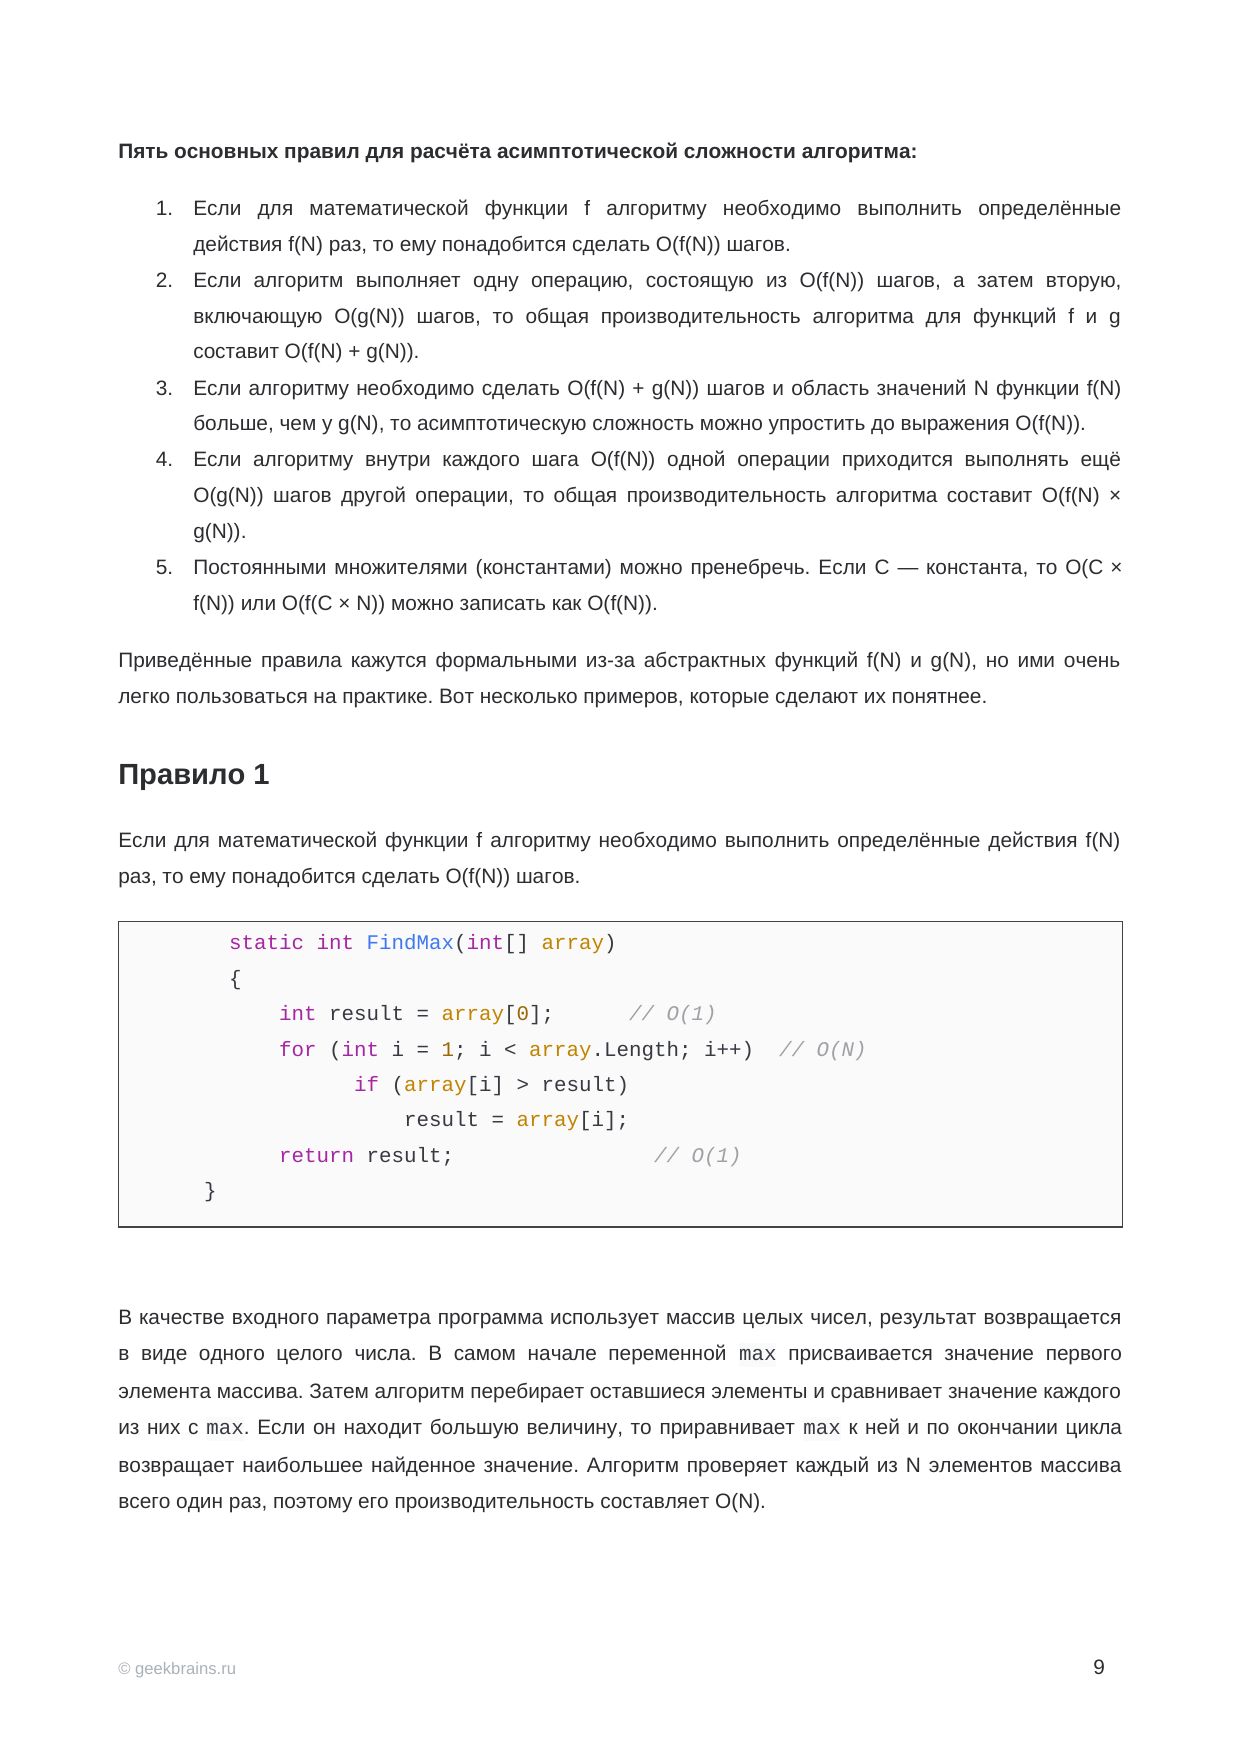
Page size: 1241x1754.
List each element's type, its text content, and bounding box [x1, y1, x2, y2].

list Если алгоритму внутри каждого шага O(f(N)) одной операции приходится выполнять ещё O(g(N)) шагов другой операции, то общая производительность алгоритма составит O(f(N) × g(N)). [156, 447, 1122, 543]
text Приведённые правила кажутся формальными из-за абстрактных функций f(N) и g(N), но ими очень легко пользоваться на практике. Вот несколько примеров, которые сделают их понятнее. [118, 648, 1122, 708]
text Пять основных правил для расчёта асимптотической сложности алгоритма: [118, 139, 1122, 163]
list Если для математической функции f алгоритму необходимо выполнить определённые действия f(N) раз, то ему понадобится сделать O(f(N)) шагов. [156, 196, 1122, 256]
list Если алгоритм выполняет одну операцию, состоящую из O(f(N)) шагов, а затем вторую, включающую O(g(N)) шагов, то общая производительность алгоритма для функций f и g составит O(f(N) + g(N)). [156, 267, 1122, 363]
table_header static int FindMax(int[] array) { int result = array[0]; // O(1) for (int i = 1; i < array.Length; i++) // O(N) if (array[i] > result) result = array[i]; return result; // O(1) } [119, 922, 1122, 1226]
list Постоянными множителями (константами) можно пренебречь. Если C — константа, то O(C × f(N)) или O(f(C × N)) можно записать как O(f(N)). [156, 555, 1122, 615]
text В качестве входного параметра программа использует массив целых чисел, результат возвращается в виде одного целого числа. В самом начале переменной max присваивается значение первого элемента массива. Затем алгоритм перебирает оставшиеся элементы и сравнивает значение каждого из них с max. Если он находит большую величину, то приравнивает max к ней и по окончании цикла возвращает наибольшее найденное значение. Алгоритм проверяет каждый из N элементов массива всего один раз, поэтому его производительность составляет O(N). [118, 1305, 1122, 1512]
text Если для математической функции f алгоритму необходимо выполнить определённые действия f(N) раз, то ему понадобится сделать O(f(N)) шагов. [118, 828, 1122, 888]
subtitle Правило 1 [118, 757, 1122, 791]
list Если алгоритму необходимо сделать O(f(N) + g(N)) шагов и область значений N функции f(N) больше, чем у g(N), то асимптотическую сложность можно упростить до выражения O(f(N)). [156, 375, 1122, 435]
